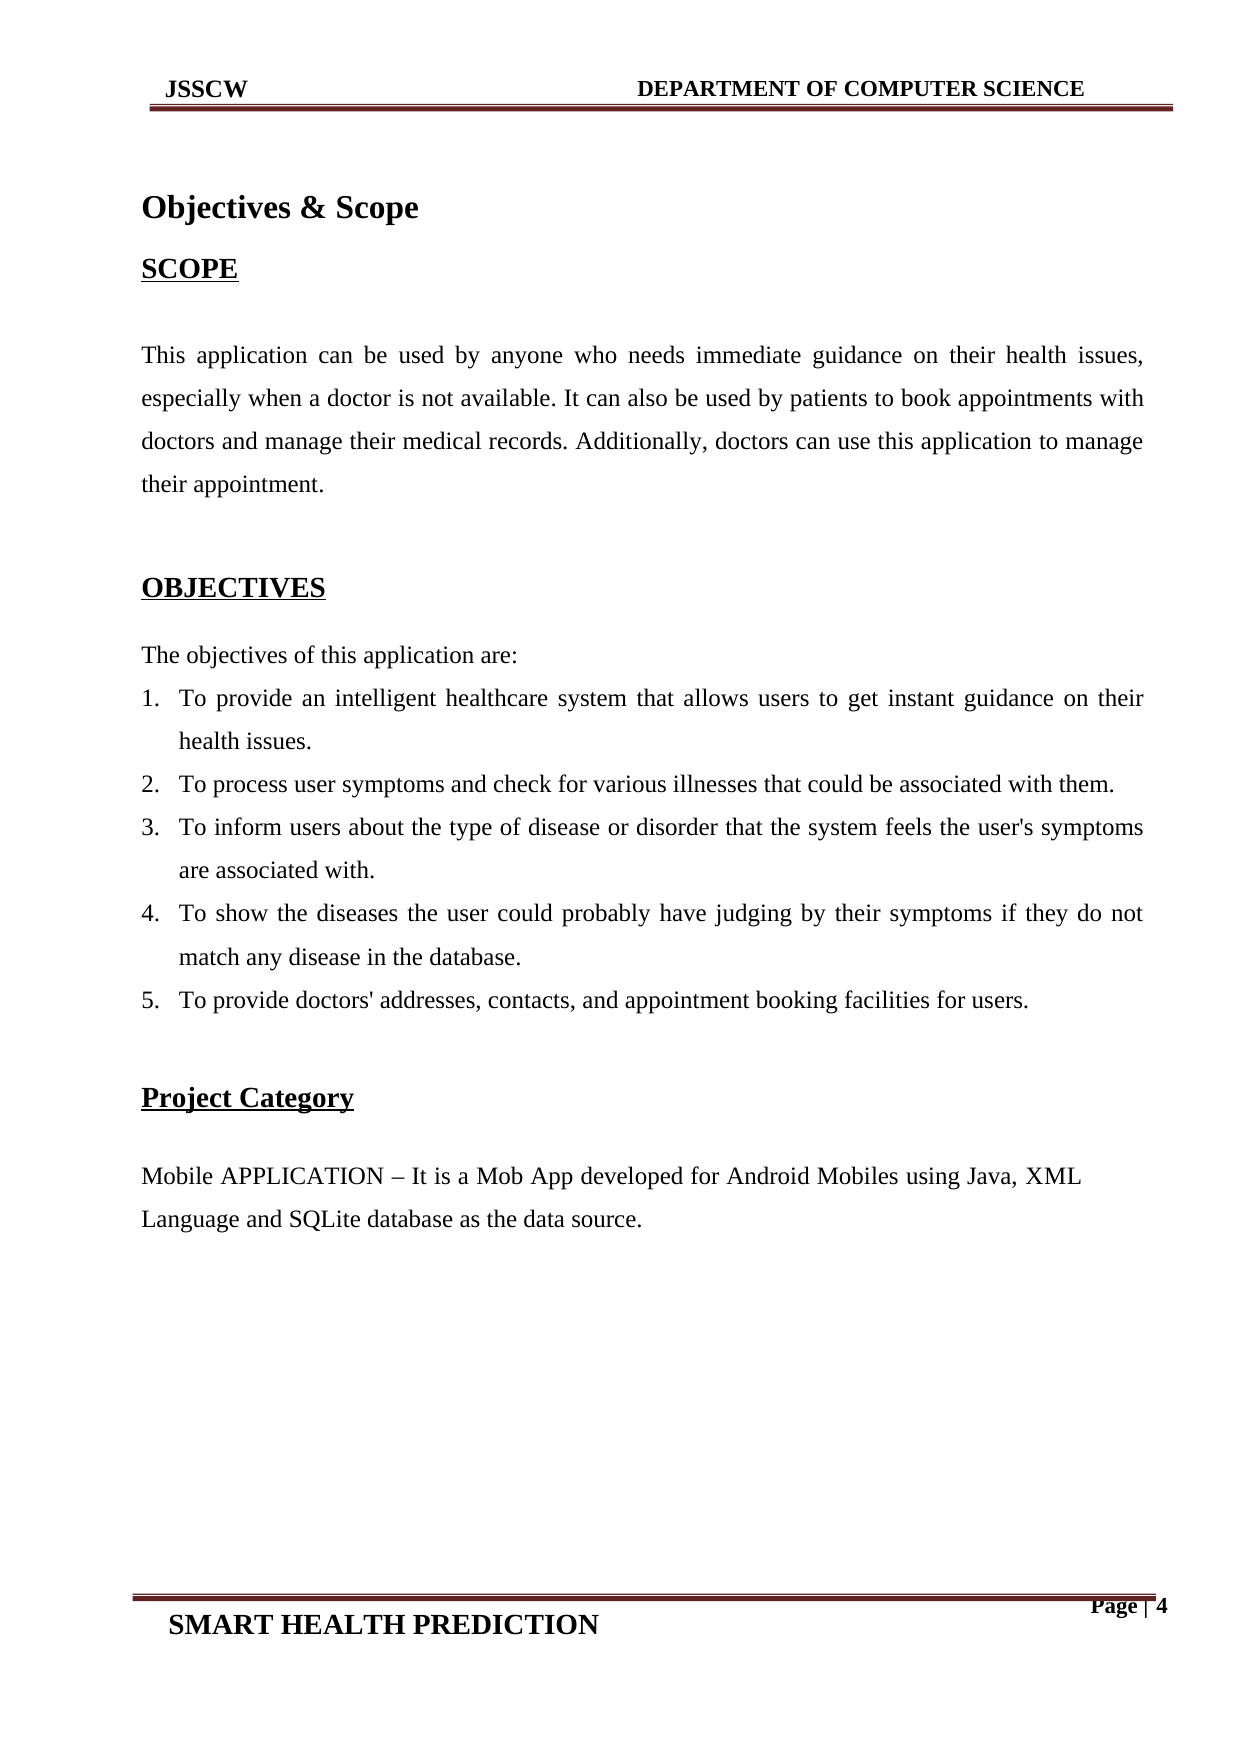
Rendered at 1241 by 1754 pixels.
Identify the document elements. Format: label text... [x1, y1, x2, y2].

list To inform users about the type of disease or disorder that the system feels the user's symptoms are associated with. [141, 812, 1145, 884]
list To provide doctors' addresses, contacts, and appointment booking facilities for users. [141, 985, 1145, 1013]
list To provide an intelligent healthcare system that allows users to get instant guidance on their health issues. [141, 683, 1145, 755]
text This application can be used by anyone who needs immediate guidance on their health issues, especially when a doctor is not available. It can also be used by patients to book appointments with doctors and manage their medical records. Additionally, doctors can use this application to manage their appointment. [141, 340, 1145, 498]
subtitle Project Category [141, 1080, 1240, 1114]
subtitle SCOPE [141, 252, 1240, 285]
text Mobile APPLICATION – It is a Mob App developed for Android Mobiles using Java, XML Language and SQLite database as the data source. [141, 1161, 1145, 1233]
list To process user symptoms and check for various illnesses that could be associated with them. [141, 769, 1145, 798]
subtitle OBJECTIVES [141, 570, 1240, 603]
list To show the diseases the user could probably have judging by their symptoms if they do not match any disease in the database. [141, 898, 1145, 970]
text The objectives of this application are: [141, 640, 1130, 668]
subtitle Objectives & Scope [141, 187, 1240, 225]
